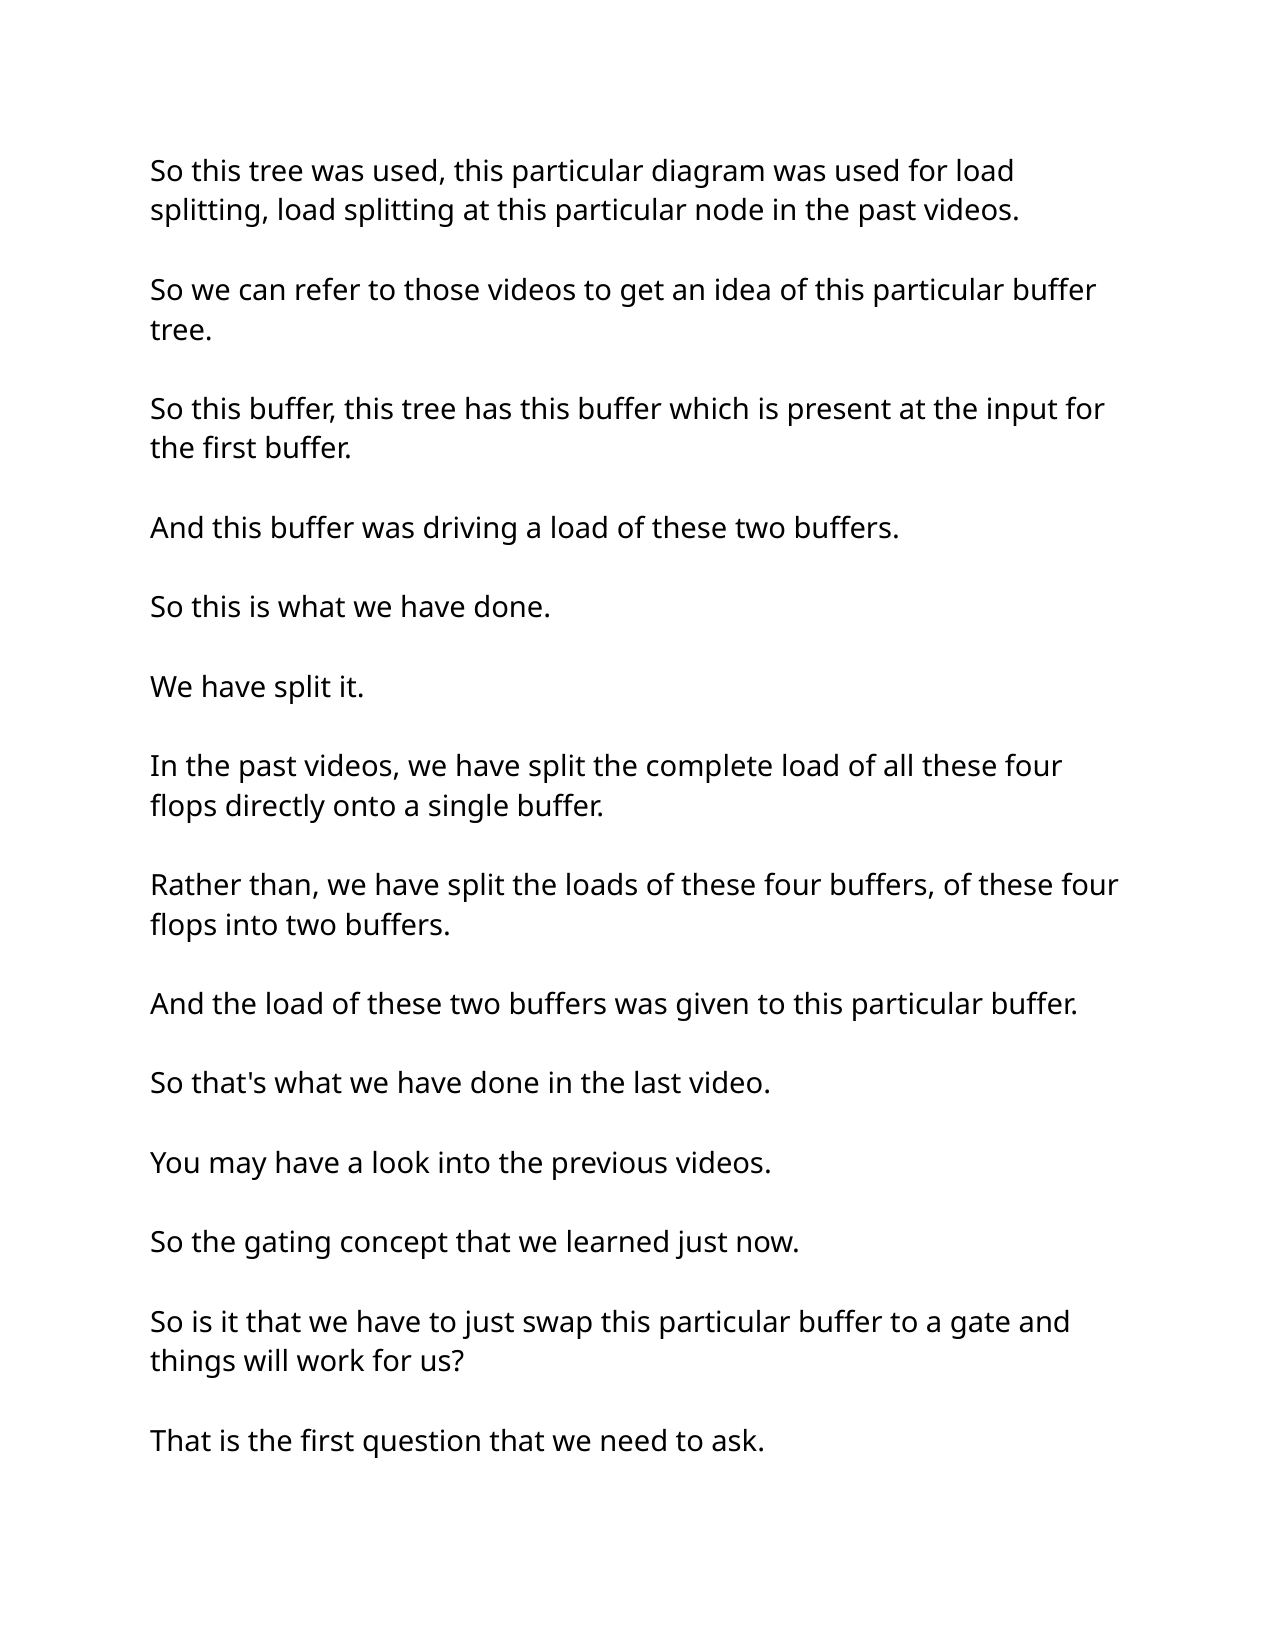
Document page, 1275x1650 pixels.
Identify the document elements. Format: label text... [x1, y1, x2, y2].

text Rather than, we have split the loads of these four buffers, of these four flops into two buffers. [150, 864, 1125, 944]
text So this tree was used, this particular diagram was used for load splitting, load splitting at this particular node in the past videos. [150, 150, 1125, 229]
text So is it that we have to just swap this particular buffer to a gate and things will work for us? [150, 1301, 1125, 1380]
text You may have a look into the previous videos. [150, 1142, 1125, 1182]
text So this is what we have done. [150, 587, 1125, 626]
text So the gating concept that we learned just now. [150, 1222, 1125, 1261]
text That is the first question that we need to ask. [150, 1420, 1125, 1460]
text So that's what we have done in the last video. [150, 1063, 1125, 1102]
text We have split it. [150, 666, 1125, 706]
text And this buffer was driving a load of these two buffers. [150, 507, 1125, 547]
text In the past videos, we have split the complete load of all these four flops directly onto a single buffer. [150, 745, 1125, 825]
text So this buffer, this tree has this buffer which is present at the input for the first buffer. [150, 388, 1125, 467]
text And the load of these two buffers was given to this particular buffer. [150, 983, 1125, 1023]
text So we can refer to those videos to get an idea of this particular buffer tree. [150, 269, 1125, 348]
